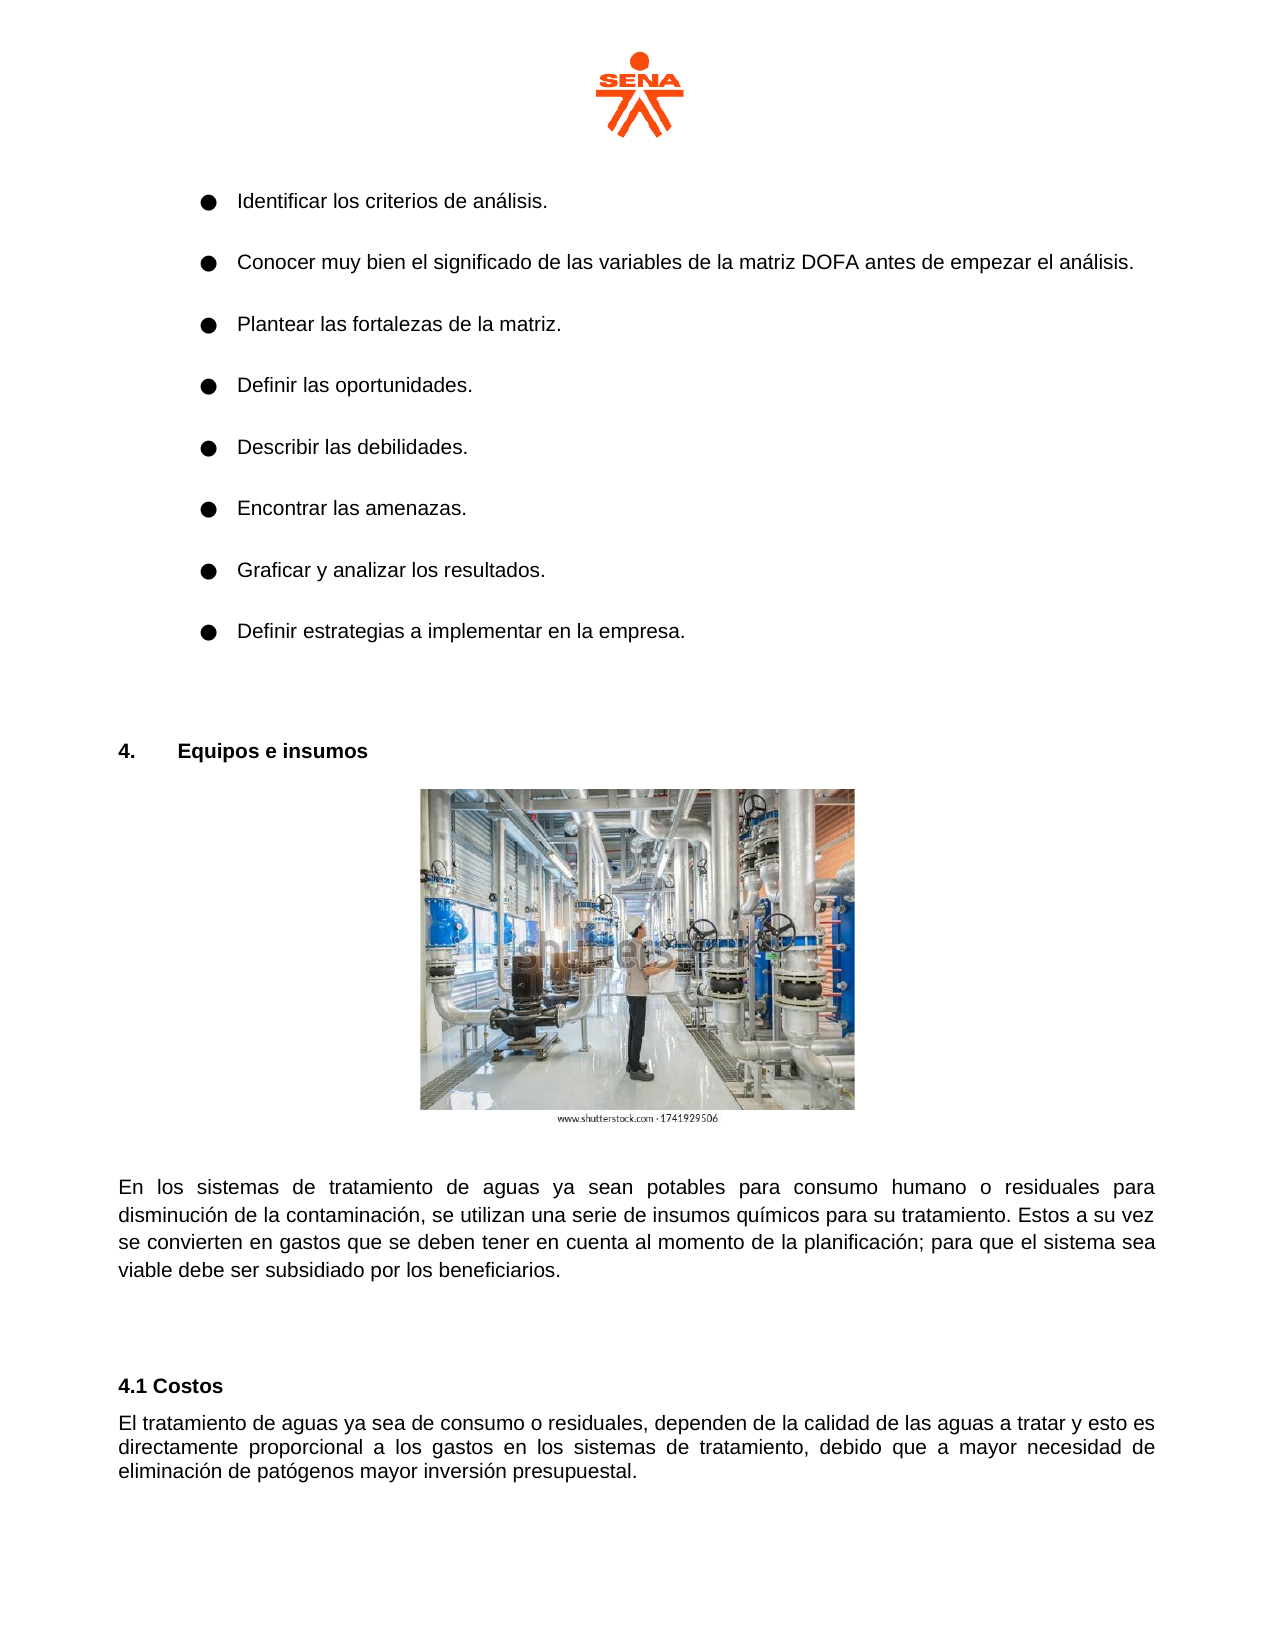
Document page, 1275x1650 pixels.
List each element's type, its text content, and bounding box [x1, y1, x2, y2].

list Plantear las fortalezas de la matriz. [199, 300, 1157, 343]
list Identificar los criterios de análisis. [199, 177, 1157, 220]
list Graficar y analizar los resultados. [199, 547, 1157, 589]
subtitle Equipos e insumos [118, 739, 1157, 763]
picture [585, 48, 690, 142]
list Definir las oportunidades. [199, 362, 1157, 404]
list Conocer muy bien el significado de las variables de la matriz DOFA antes de empezar el análisis. [199, 239, 1157, 281]
list Encontrar las amenazas. [199, 485, 1157, 528]
picture [420, 789, 855, 1126]
list Describir las debilidades. [199, 423, 1157, 466]
text En los sistemas de tratamiento de aguas ya sean potables para consumo humano o residuales para disminución de la contaminación, se utilizan una serie de insumos químicos para su tratamiento. Estos a su vez se convierten en gastos que se deben tener en cuenta al momento de la planificación; para que el sistema sea viable debe ser subsidiado por los beneficiarios. [118, 1175, 1157, 1282]
list Definir estrategias a implementar en la empresa. [199, 608, 1157, 651]
subtitle 4.1 Costos [118, 1374, 1157, 1398]
text El tratamiento de aguas ya sea de consumo o residuales, dependen de la calidad de las aguas a tratar y esto es directamente proporcional a los gastos en los sistemas de tratamiento, debido que a mayor necesidad de eliminación de patógenos mayor inversión presupuestal. [118, 1411, 1157, 1482]
